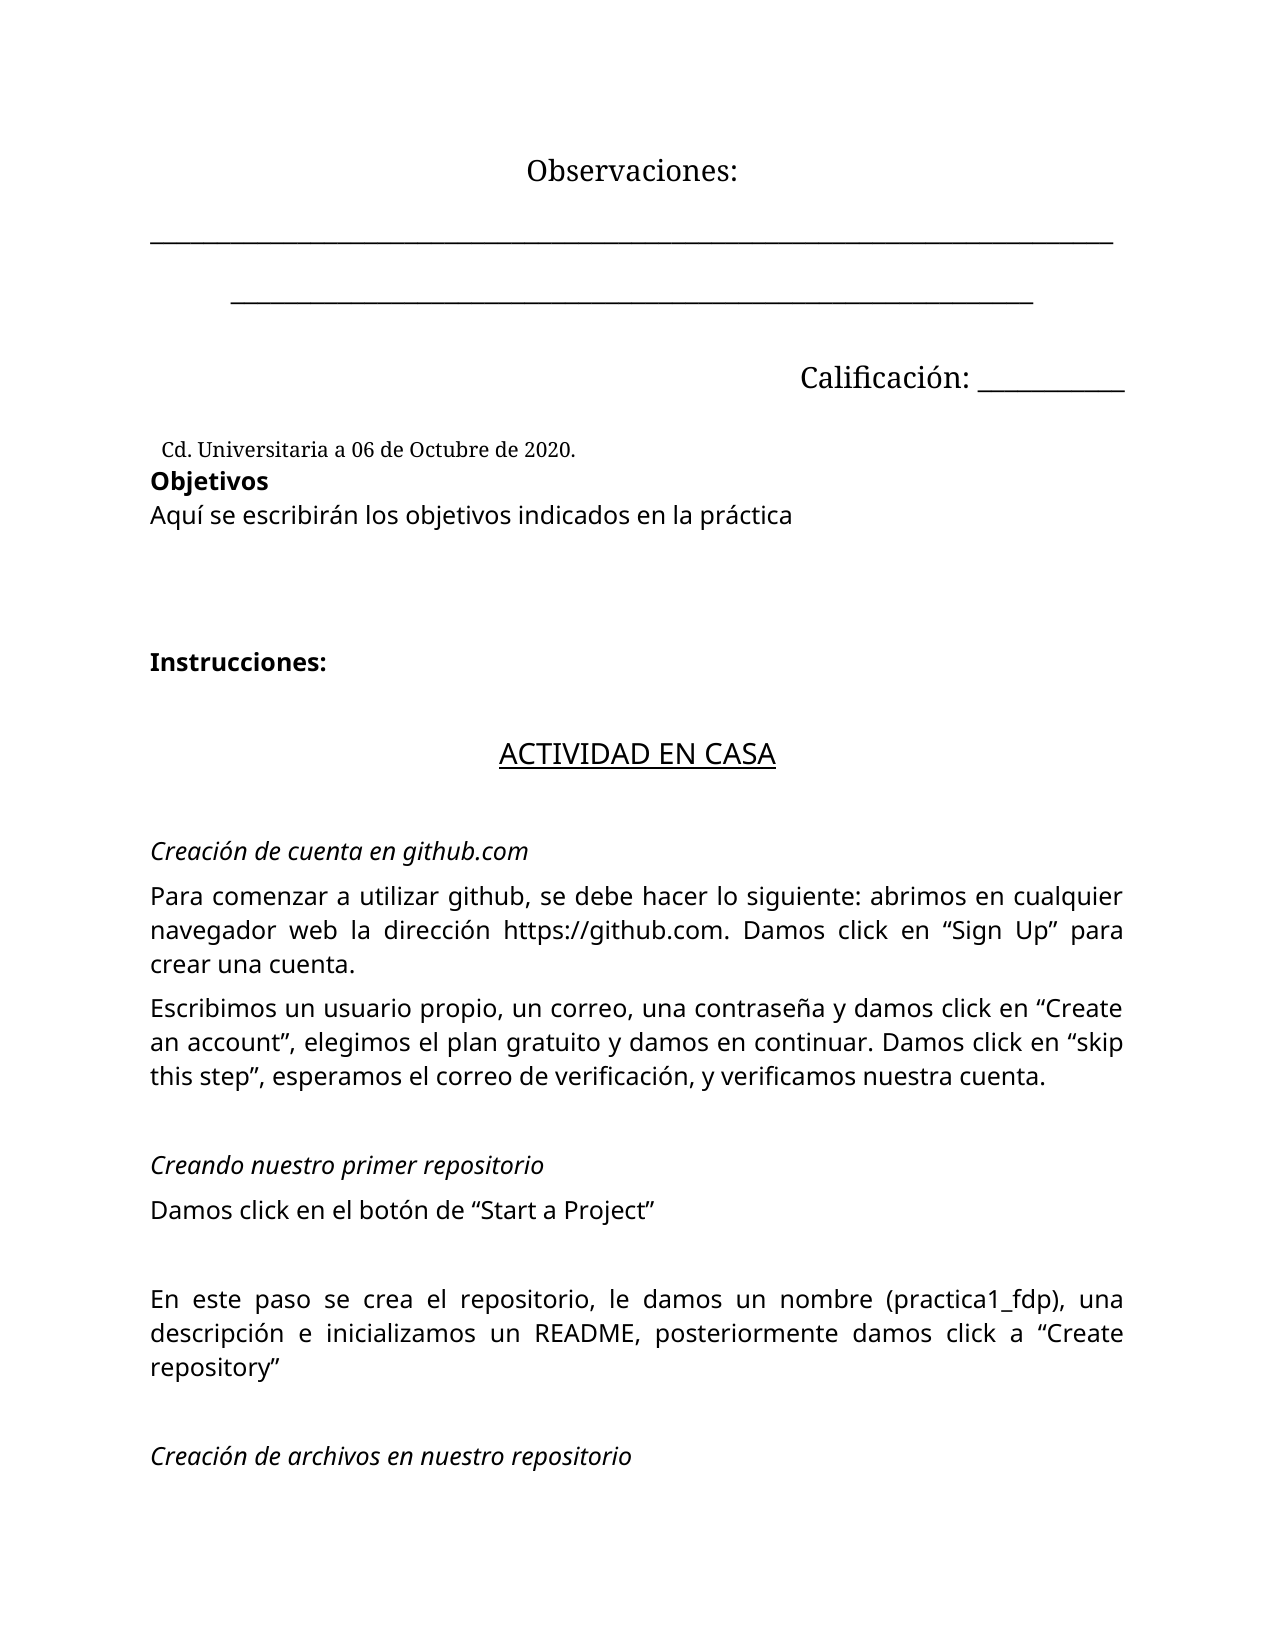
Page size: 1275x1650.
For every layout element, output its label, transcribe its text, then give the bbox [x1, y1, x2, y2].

text Instrucciones: [150, 644, 1125, 679]
text Para comenzar a utilizar github, se debe hacer lo siguiente: abrimos en cualquier navegador web la dirección https://github.com. Damos click en “Sign Up” para crear una cuenta. [150, 878, 1125, 980]
text En este paso se crea el repositorio, le damos un nombre (practica1_fdp), una descripción e inicializamos un README, posteriormente damos click a “Create repository” [150, 1281, 1125, 1383]
text Damos click en el botón de “Start a Project” [150, 1192, 1125, 1226]
text Cd. Universitaria a 06 de Octubre de 2020. [161, 435, 1125, 464]
text Creando nuestro primer repositorio [150, 1148, 1125, 1182]
text Observaciones: ____________________________________________________________________________________________________________________________________ [150, 150, 1114, 309]
text ACTIVIDAD EN CASA [150, 733, 1125, 773]
text Objetivos [150, 464, 1125, 498]
text Creación de archivos en nuestro repositorio [150, 1438, 1125, 1472]
text Aquí se escribirán los objetivos indicados en la práctica [150, 498, 1125, 532]
text Creación de cuenta en github.com [150, 834, 1125, 868]
text Escribimos un usuario propio, un correo, una contraseña y damos click en “Create an account”, elegimos el plan gratuito y damos en continuar. Damos click en “skip this step”, esperamos el correo de verificación, y verificamos nuestra cuenta. [150, 991, 1125, 1093]
text Calificación: ___________ [150, 357, 1125, 397]
